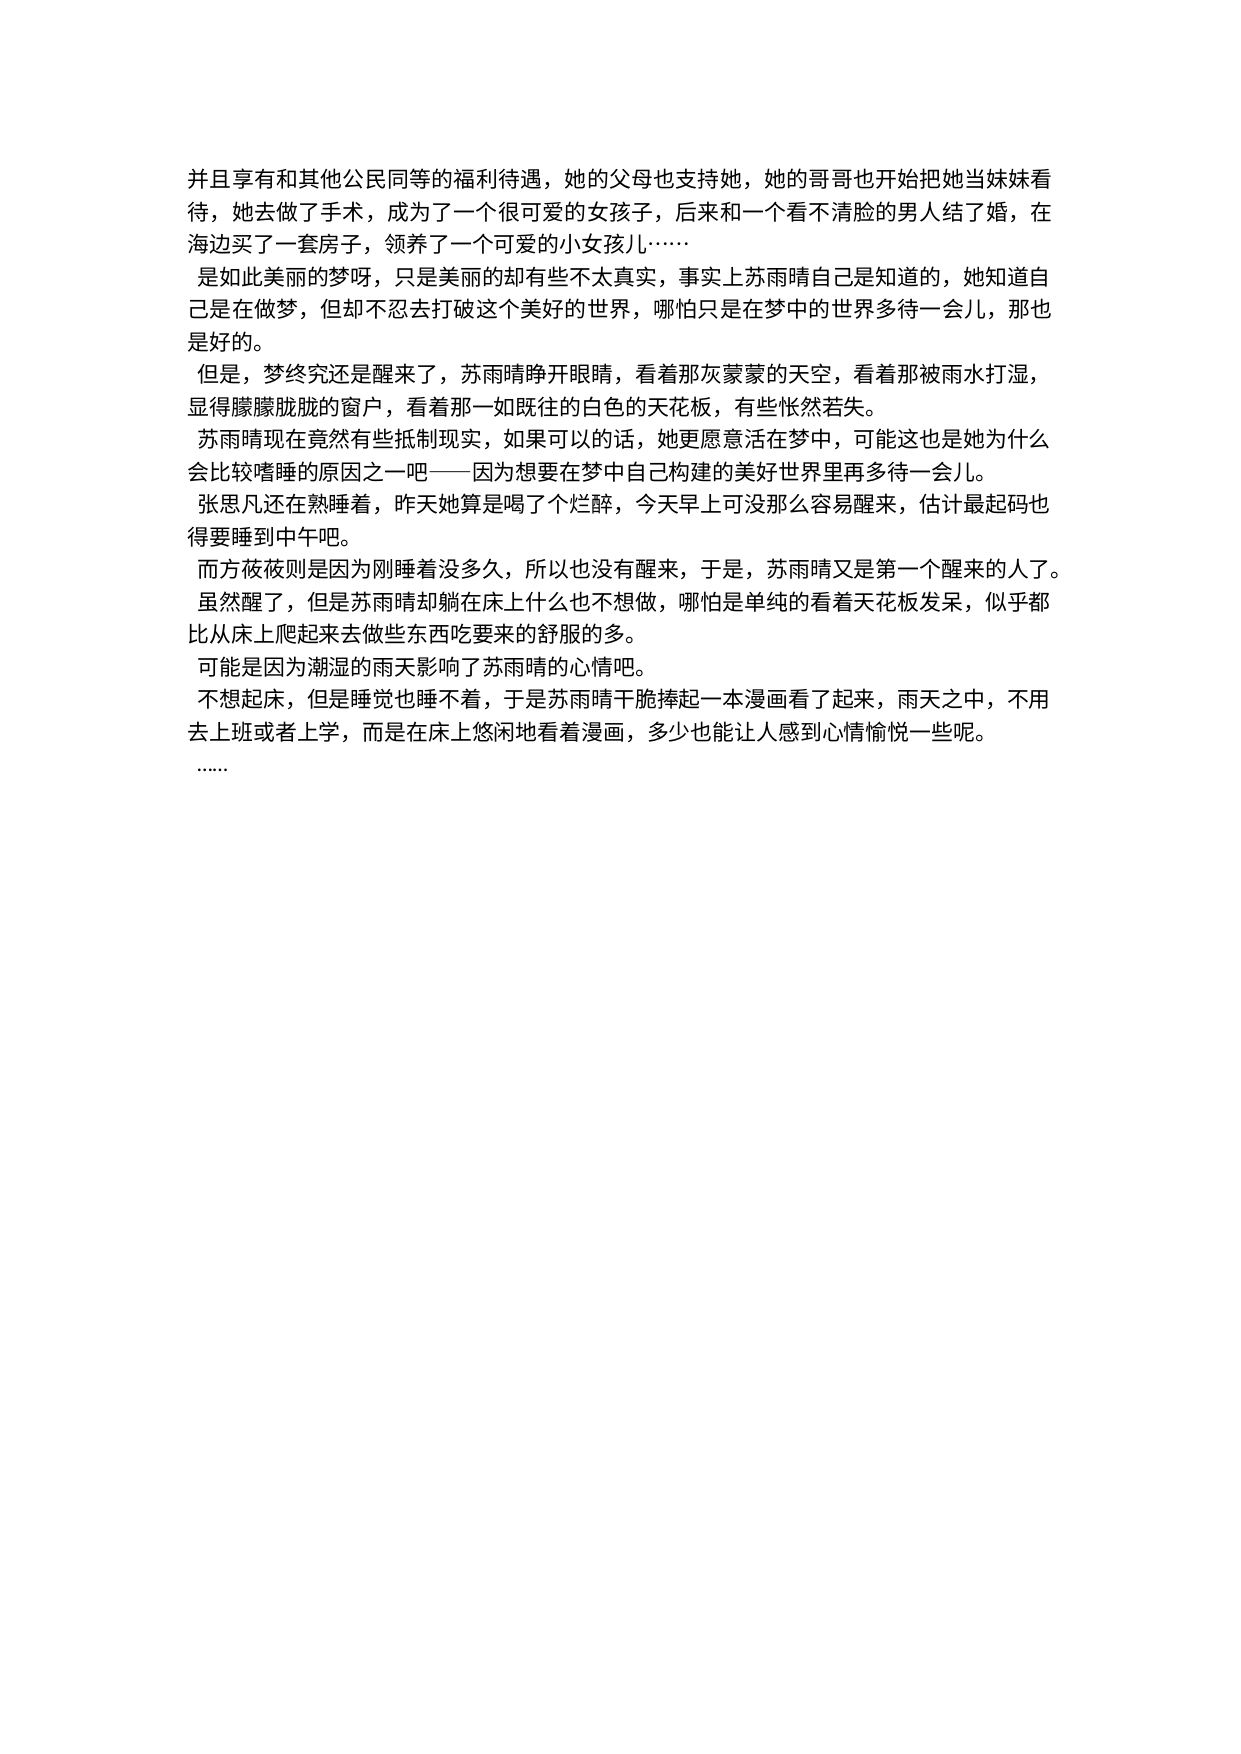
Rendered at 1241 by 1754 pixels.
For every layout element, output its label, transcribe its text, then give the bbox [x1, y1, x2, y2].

text 苏雨晴现在竟然有些抵制现实，如果可以的话，她更愿意活在梦中，可能这也是她为什么会比较嗜睡的原因之一吧——因为想要在梦中自己构建的美好世界里再多待一会儿。 [187, 422, 1053, 487]
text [187, 162, 1053, 259]
text 不想起床，但是睡觉也睡不着，于是苏雨晴干脆捧起一本漫画看了起来，雨天之中，不用去上班或者上学，而是在床上悠闲地看着漫画，多少也能让人感到心情愉悦一些呢。 [187, 682, 1053, 747]
text 可能是因为潮湿的雨天影响了苏雨晴的心情吧。 [187, 649, 1053, 682]
text 但是，梦终究还是醒来了，苏雨晴睁开眼睛，看着那灰蒙蒙的天空，看着那被雨水打湿，显得朦朦胧胧的窗户，看着那一如既往的白色的天花板，有些怅然若失。 [187, 357, 1053, 422]
text …… [187, 747, 1053, 779]
text 是如此美丽的梦呀，只是美丽的却有些不太真实，事实上苏雨晴自己是知道的，她知道自己是在做梦，但却不忍去打破这个美好的世界，哪怕只是在梦中的世界多待一会儿，那也是好的。 [187, 259, 1053, 357]
text 而方莜莜则是因为刚睡着没多久，所以也没有醒来，于是，苏雨晴又是第一个醒来的人了。 [187, 552, 1053, 584]
text 虽然醒了，但是苏雨晴却躺在床上什么也不想做，哪怕是单纯的看着天花板发呆，似乎都比从床上爬起来去做些东西吃要来的舒服的多。 [187, 584, 1053, 649]
text 张思凡还在熟睡着，昨天她算是喝了个烂醉，今天早上可没那么容易醒来，估计最起码也得要睡到中午吧。 [187, 487, 1053, 552]
